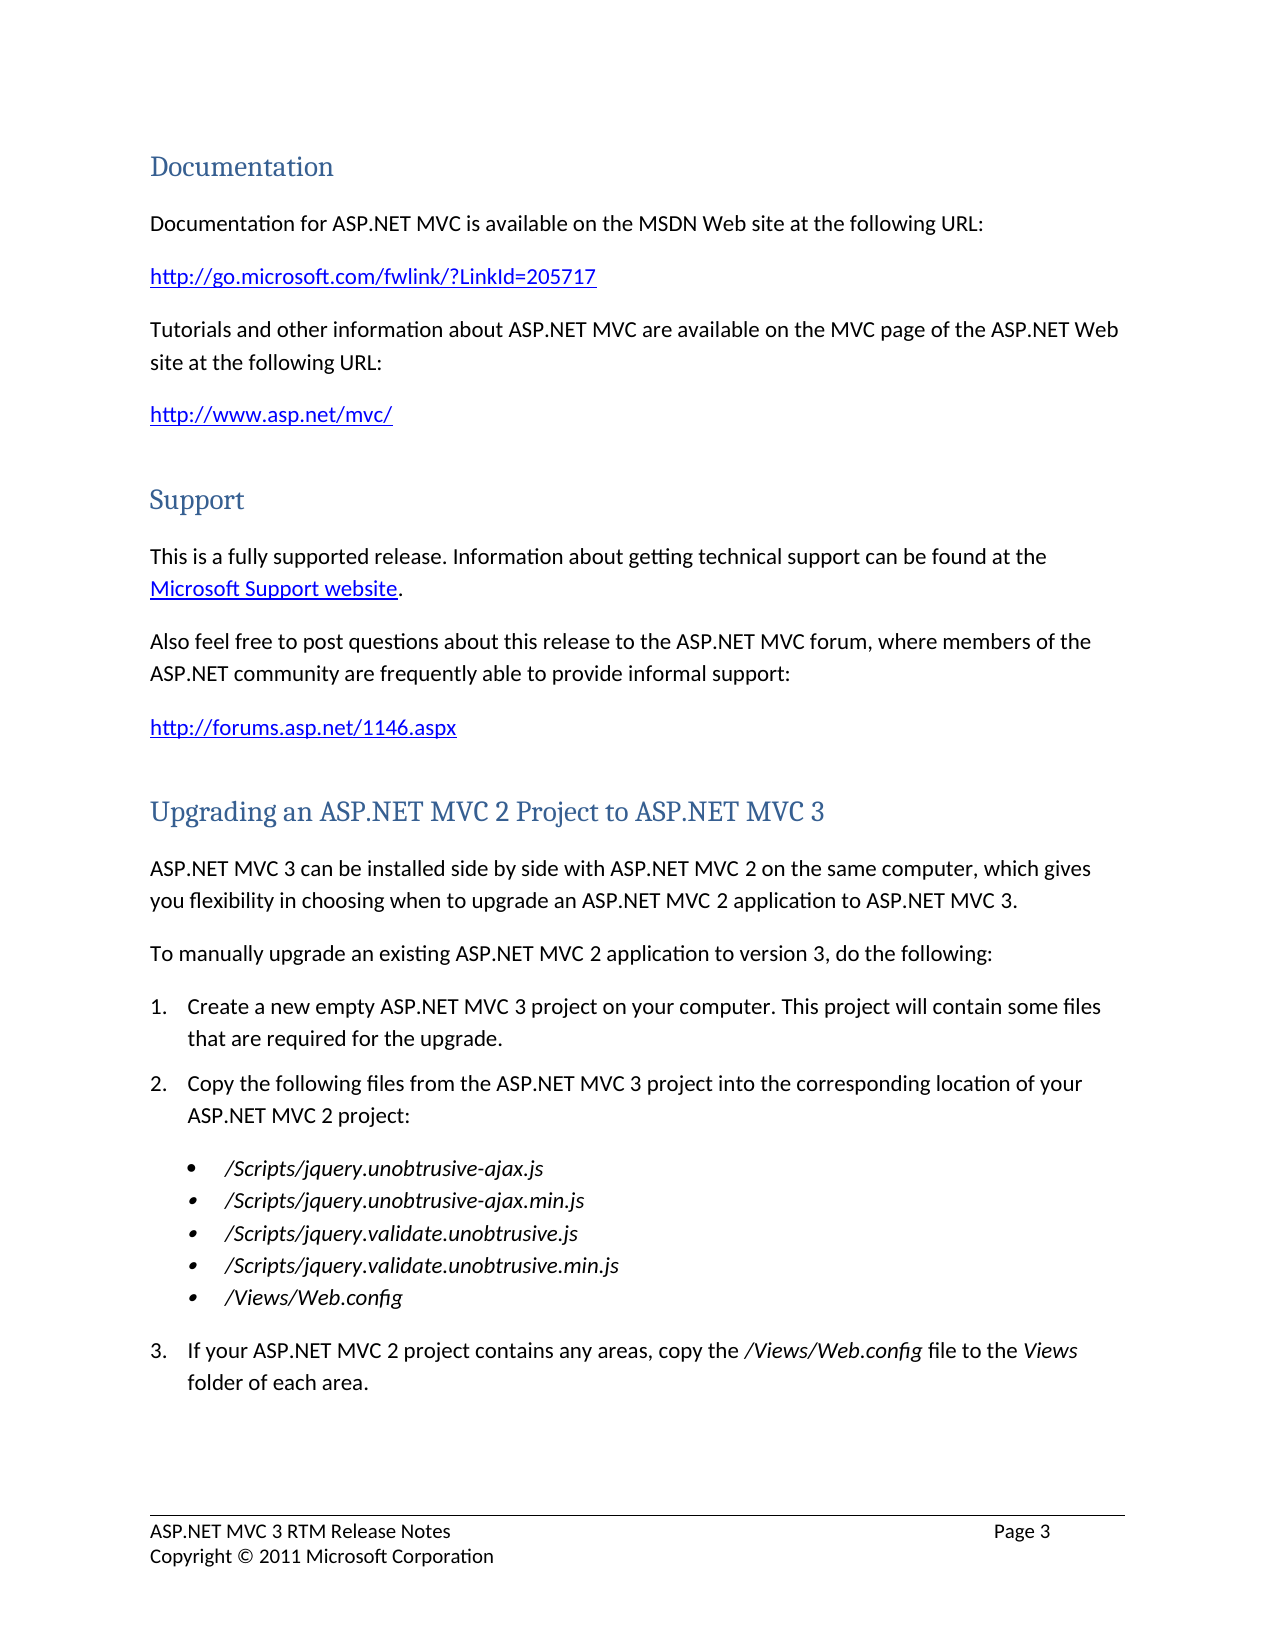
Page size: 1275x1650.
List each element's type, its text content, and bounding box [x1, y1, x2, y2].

subtitle Upgrading an ASP.NET MVC 2 Project to ASP.NET MVC 3 [150, 795, 1125, 828]
list Copy the following files from the ASP.NET MVC 3 project into the corresponding location of your ASP.NET MVC 2 project: [150, 1069, 1125, 1129]
list /Scripts/jquery.validate.unobtrusive.min.js [187, 1251, 1125, 1279]
list /Scripts/jquery.validate.unobtrusive.js [187, 1219, 1125, 1247]
text Tutorials and other information about ASP.NET MVC are available on the MVC page of the ASP.NET Web site at the following URL: [150, 315, 1125, 376]
text Documentation for ASP.NET MVC is available on the MSDN Web site at the following URL: [150, 209, 1125, 237]
list /Views/Web.config [187, 1283, 1125, 1311]
subtitle Support [150, 483, 1125, 516]
text http://forums.asp.net/1146.aspx [150, 713, 1125, 741]
list If your ASP.NET MVC 2 project contains any areas, copy the /Views/Web.config file to the Views folder of each area. [150, 1336, 1125, 1396]
text ASP.NET MVC 3 can be installed side by side with ASP.NET MVC 2 on the same computer, which gives you flexibility in choosing when to upgrade an ASP.NET MVC 2 application to ASP.NET MVC 3. [150, 854, 1125, 914]
text Also feel free to post questions about this release to the ASP.NET MVC forum, where members of the ASP.NET community are frequently able to provide informal support: [150, 627, 1125, 688]
text This is a fully supported release. Information about getting technical support can be found at the Microsoft Support website. [150, 542, 1125, 602]
text To manually upgrade an existing ASP.NET MVC 2 application to version 3, do the following: [150, 939, 1125, 967]
list /Scripts/jquery.unobtrusive-ajax.min.js [187, 1187, 1125, 1215]
list /Scripts/jquery.unobtrusive-ajax.js [187, 1154, 1125, 1182]
text http://www.asp.net/mvc/ [150, 401, 1125, 429]
text http://go.microsoft.com/fwlink/?LinkId=205717 [150, 262, 1125, 290]
list Create a new empty ASP.NET MVC 3 project on your computer. This project will contain some files that are required for the upgrade. [150, 992, 1125, 1053]
subtitle Documentation [150, 150, 1125, 183]
